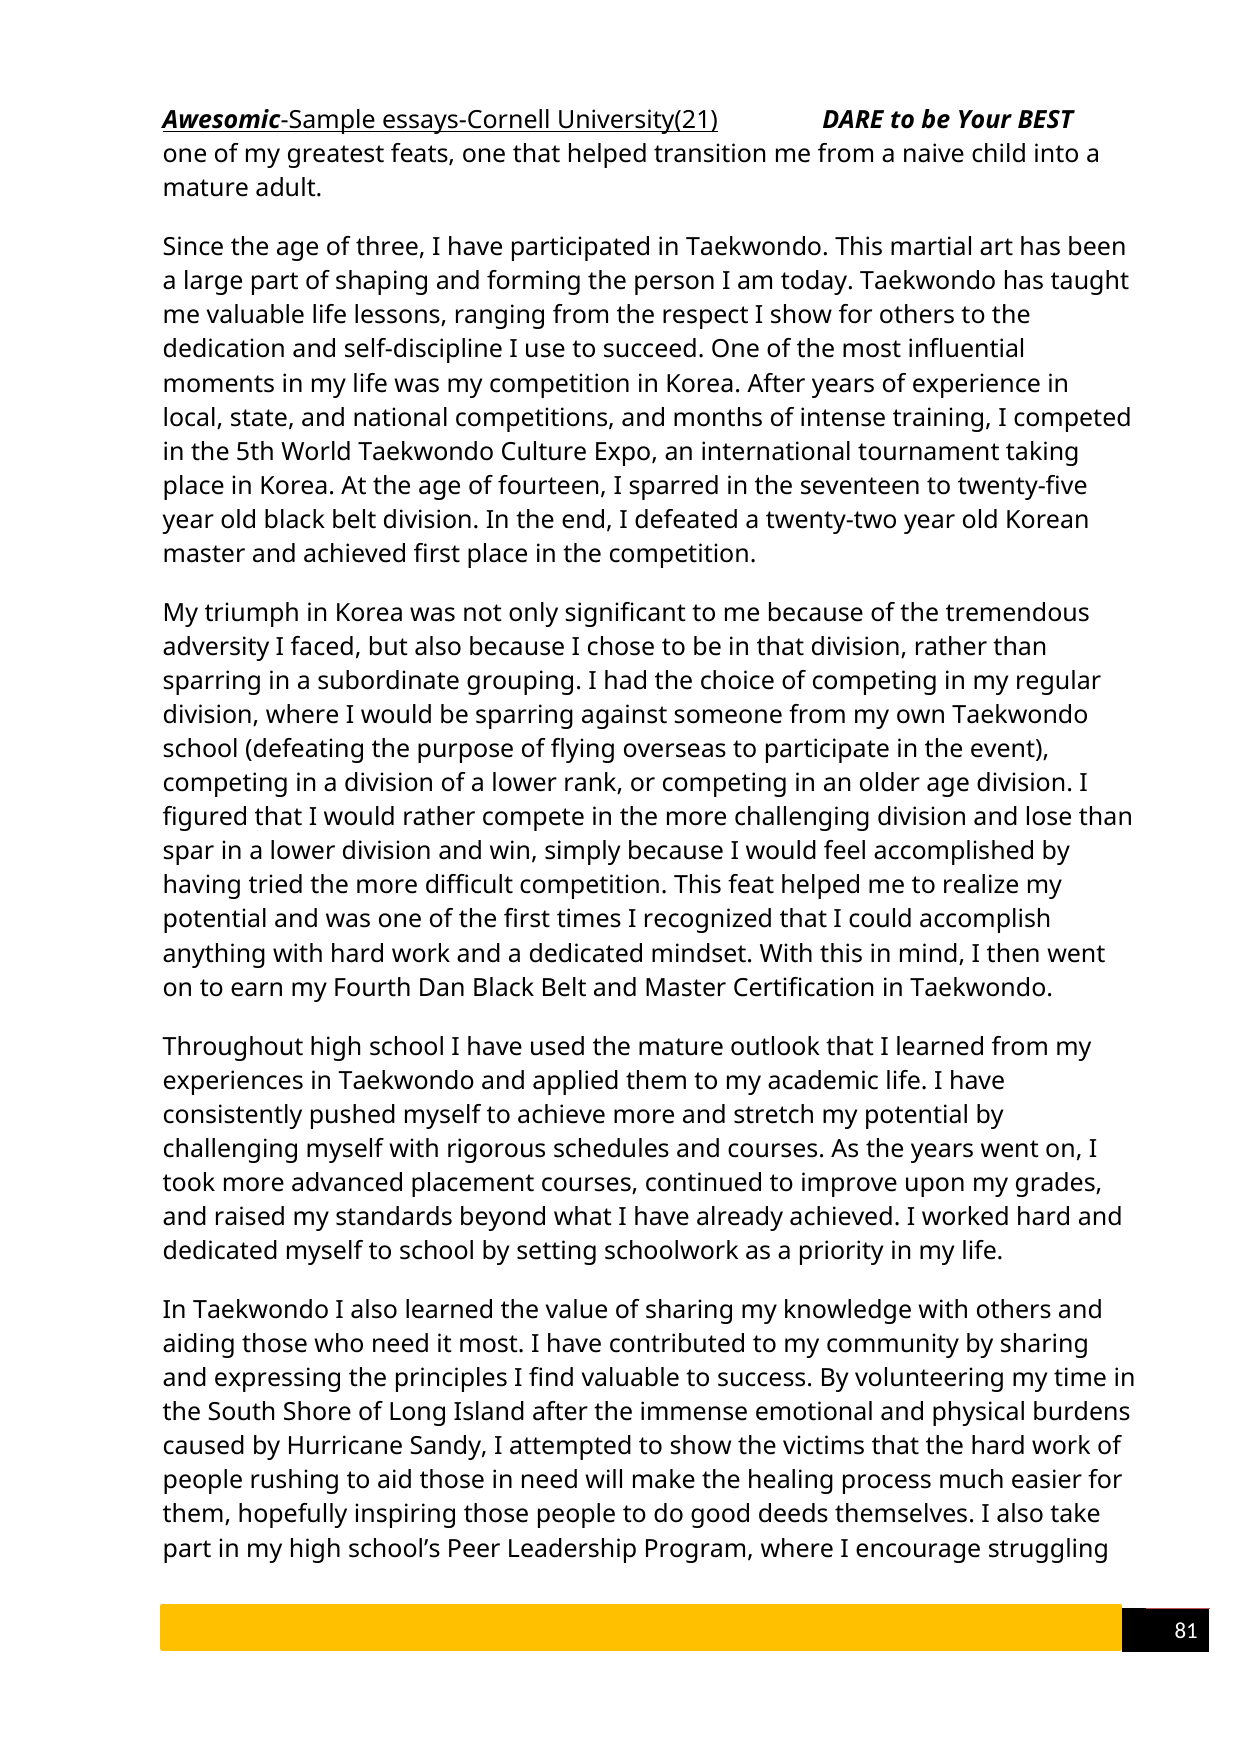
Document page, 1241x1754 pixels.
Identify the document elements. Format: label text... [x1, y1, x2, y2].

text My triumph in Korea was not only significant to me because of the tremendous adversity I faced, but also because I chose to be in that division, rather than sparring in a subordinate grouping. I had the choice of competing in my regular division, where I would be sparring against someone from my own Taekwondo school (defeating the purpose of flying overseas to participate in the event), competing in a division of a lower rank, or competing in an older age division. I figured that I would rather compete in the more challenging division and lose than spar in a lower division and win, simply because I would feel accomplished by having tried the more difficult competition. This feat helped me to realize my potential and was one of the first times I recognized that I could accomplish anything with hard work and a dedicated mindset. With this in mind, I then went on to earn my Fourth Dan Black Belt and Master Certification in Taekwondo. [162, 594, 1137, 1003]
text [162, 136, 1137, 204]
text Since the age of three, I have participated in Taekwondo. This martial art has been a large part of shaping and forming the person I am today. Taekwondo has taught me valuable life lessons, ranging from the respect I show for others to the dedication and self-discipline I use to succeed. One of the most influential moments in my life was my competition in Korea. After years of experience in local, state, and national competitions, and months of intense training, I competed in the 5th World Taekwondo Culture Expo, an international tournament taking place in Korea. At the age of fourteen, I sparred in the seventeen to twenty-five year old black belt division. In the end, I defeated a twenty-two year old Korean master and achieved first place in the competition. [162, 229, 1137, 569]
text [162, 1292, 1137, 1564]
text Throughout high school I have used the mature outlook that I learned from my experiences in Taekwondo and applied them to my academic life. I have consistently pushed myself to achieve more and stretch my potential by challenging myself with rigorous schedules and courses. As the years went on, I took more advanced placement courses, continued to improve upon my grades, and raised my standards beyond what I have already achieved. I worked hard and dedicated myself to school by setting schoolwork as a priority in my life. [162, 1028, 1137, 1267]
